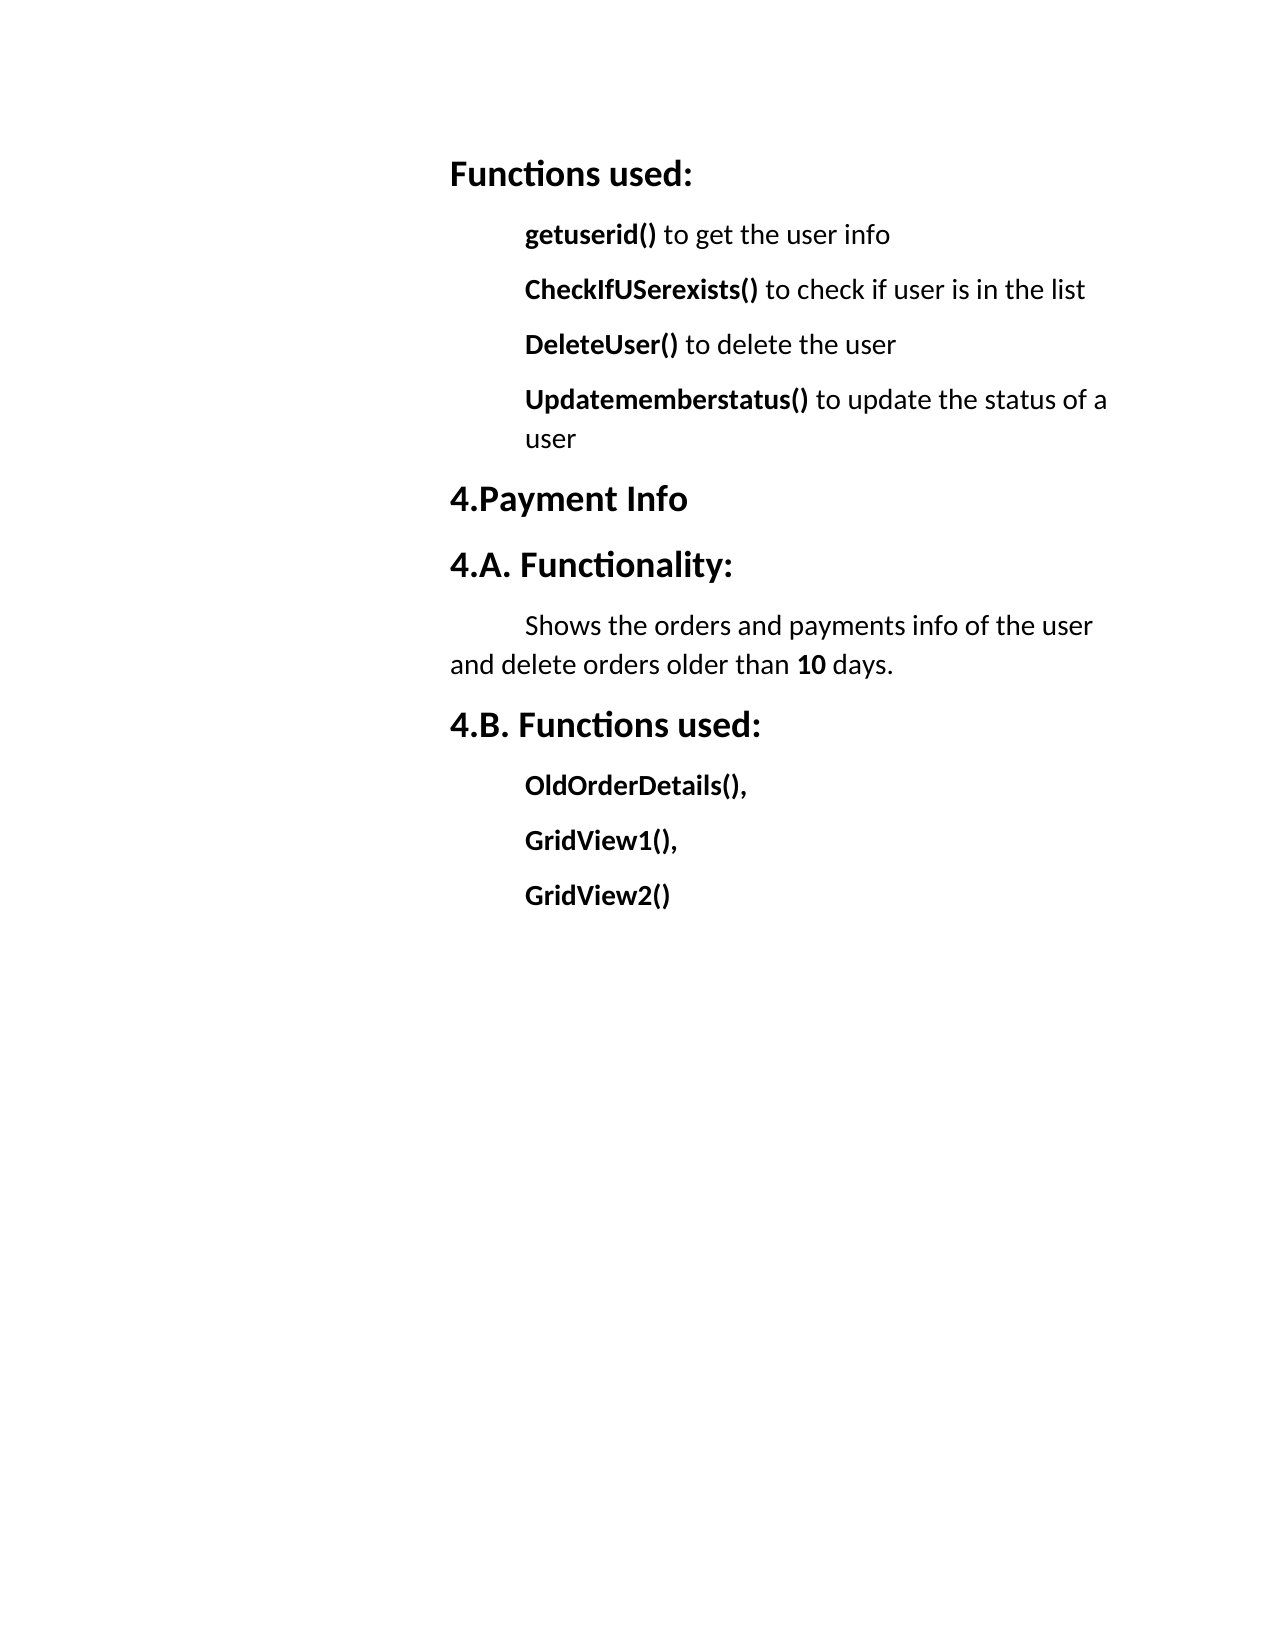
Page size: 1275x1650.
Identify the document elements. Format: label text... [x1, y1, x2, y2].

text Functions used: [375, 150, 1125, 196]
text OldOrderDetails(), [525, 767, 1125, 803]
text 4.Payment Info [450, 475, 1125, 521]
text GridView1(), [525, 822, 1125, 858]
text Updatememberstatus() to update the status of a user [525, 381, 1125, 456]
text GridView2() [525, 877, 1125, 913]
text DeleteUser() to delete the user [450, 326, 1125, 362]
text 4.A. Functionality: [450, 541, 1125, 587]
text 4.B. Functions used: [450, 701, 1125, 747]
text Shows the orders and payments info of the user and delete orders older than 10 days. [450, 607, 1125, 681]
text CheckIfUSerexists() to check if user is in the list [450, 271, 1125, 307]
text getuserid() to get the user info [450, 216, 1125, 252]
